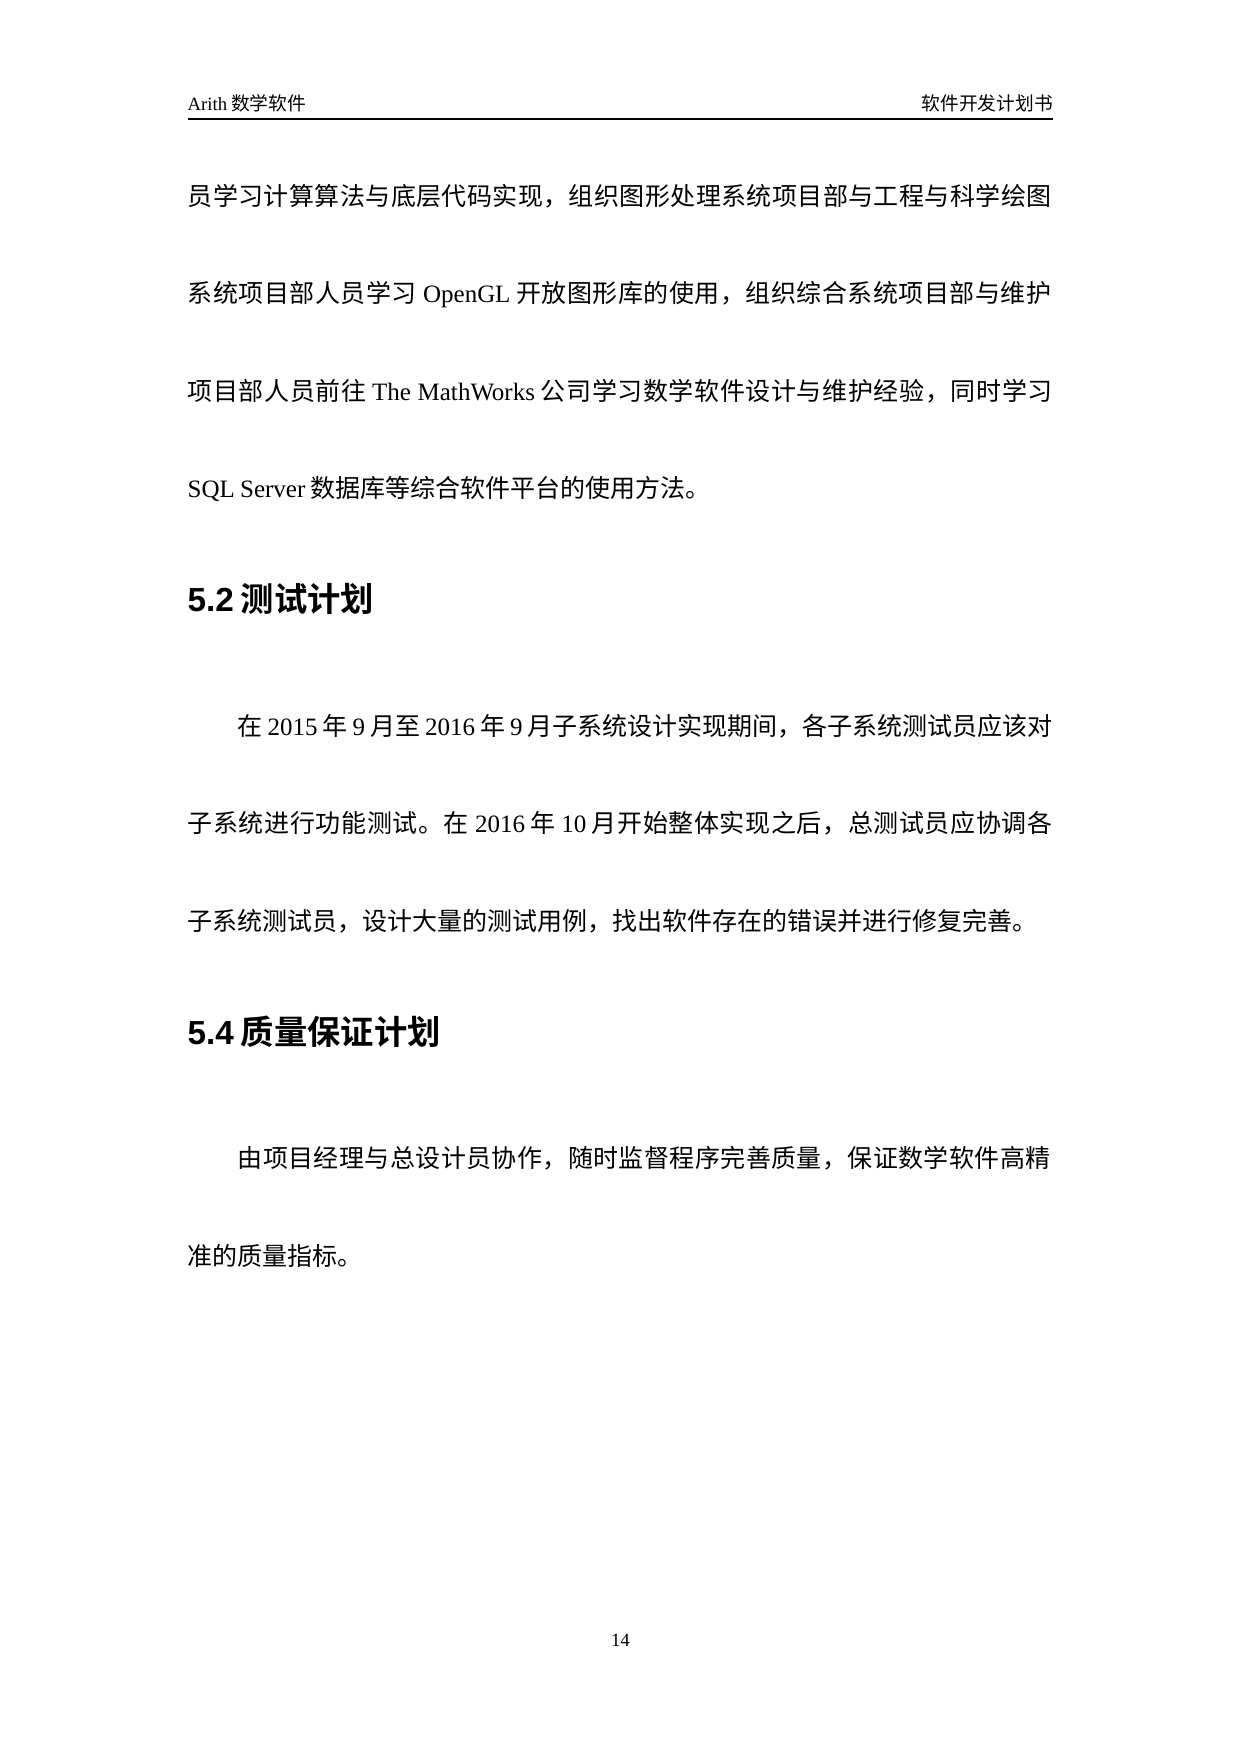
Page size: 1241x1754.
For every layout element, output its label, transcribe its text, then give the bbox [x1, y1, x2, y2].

text 在2015年9月至2016年9月子系统设计实现期间，各子系统测试员应该对子系统进行功能测试。在2016年10月开始整体实现之后，总测试员应协调各子系统测试员，设计大量的测试用例，找出软件存在的错误并进行修复完善。 [187, 692, 1053, 952]
subtitle 5.4质量保证计划 [187, 997, 1053, 1062]
subtitle 5.2测试计划 [187, 565, 1053, 630]
text 由项目经理与总设计员协作，随时监督程序完善质量，保证数学软件高精准的质量指标。 [187, 1124, 1053, 1287]
